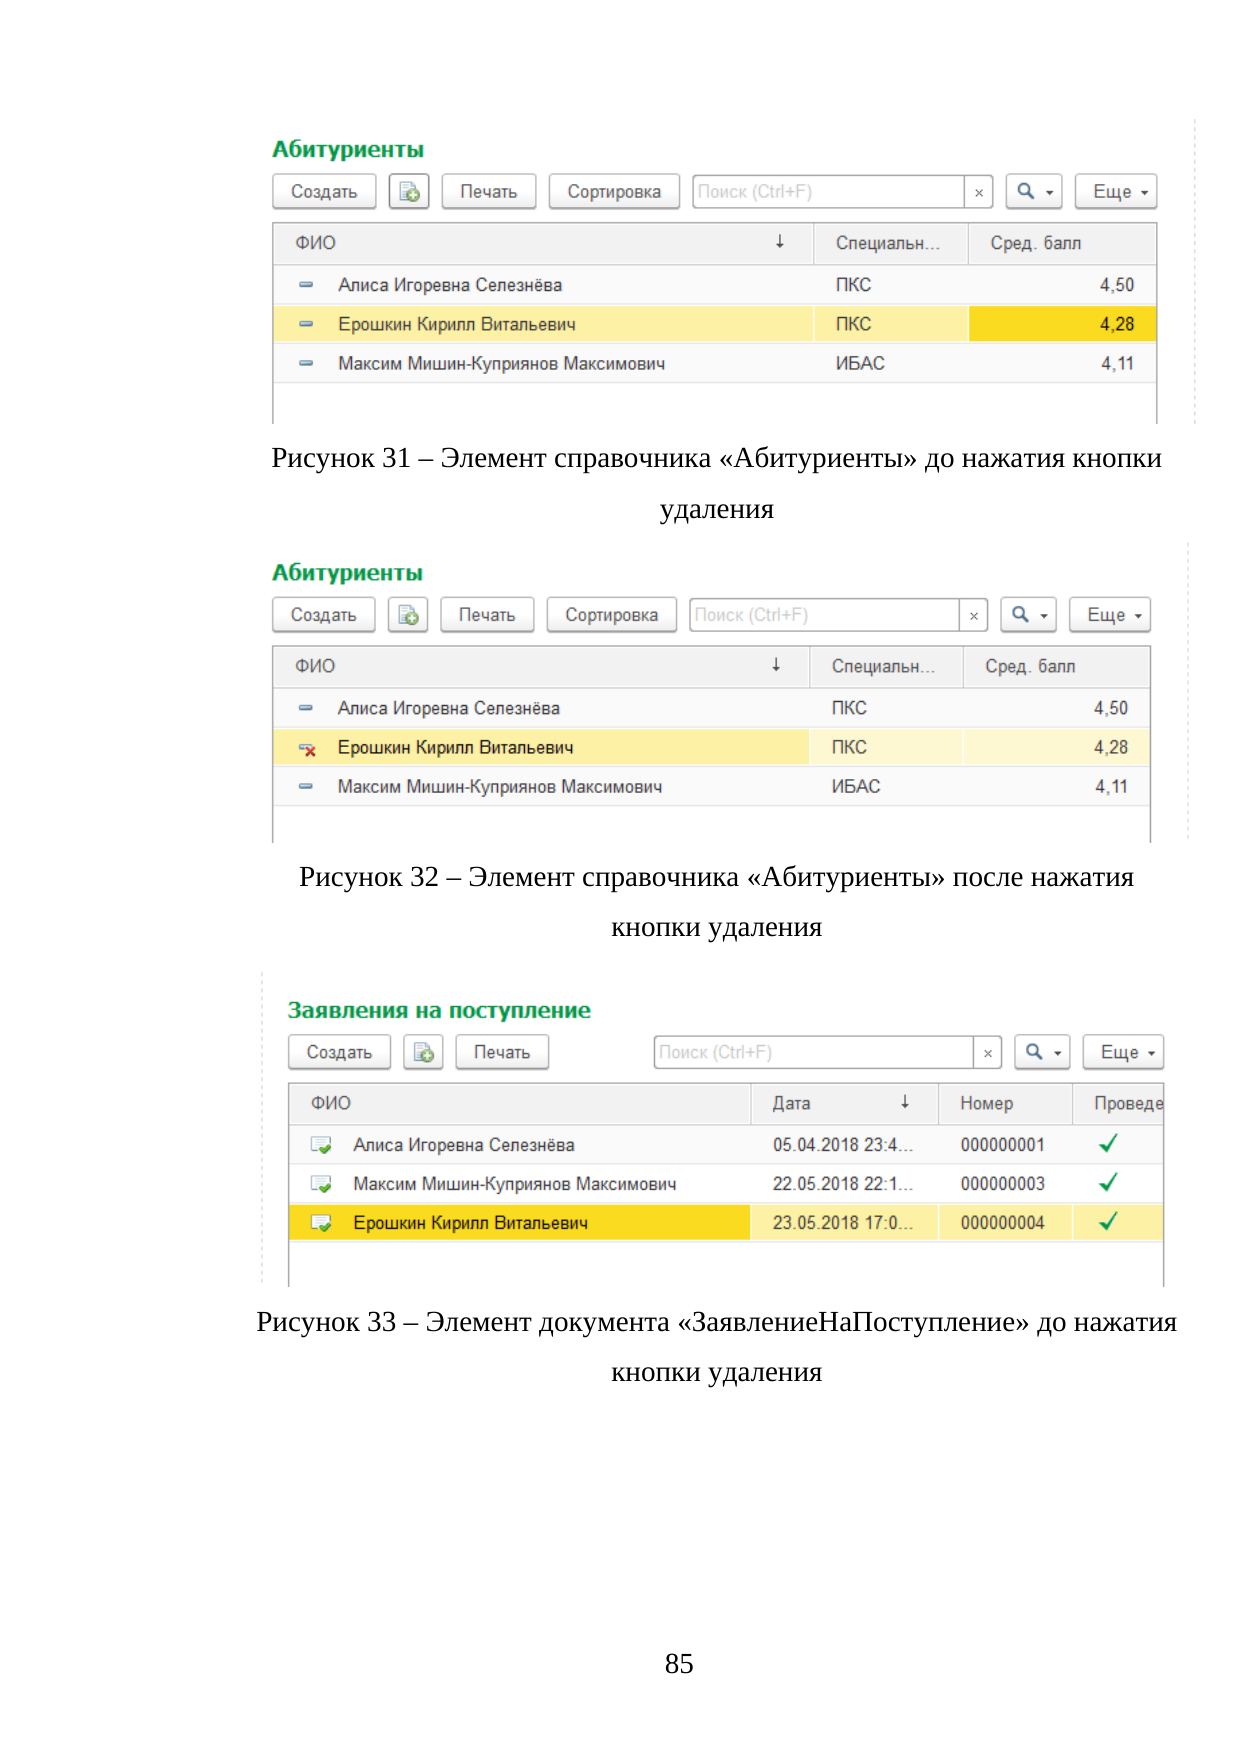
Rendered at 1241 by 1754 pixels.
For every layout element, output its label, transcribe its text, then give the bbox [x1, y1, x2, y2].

list Рисунок 32 – Элемент справочника «Абитуриенты» после нажатия кнопки удаления [252, 859, 1181, 943]
list Рисунок 31 – Элемент справочника «Абитуриенты» до нажатия кнопки удаления [252, 440, 1181, 524]
picture [252, 960, 1194, 1287]
picture [252, 541, 1189, 843]
picture [252, 118, 1197, 424]
list Рисунок 33 – Элемент документа «ЗаявлениеНаПоступление» до нажатия кнопки удаления [252, 1304, 1181, 1387]
